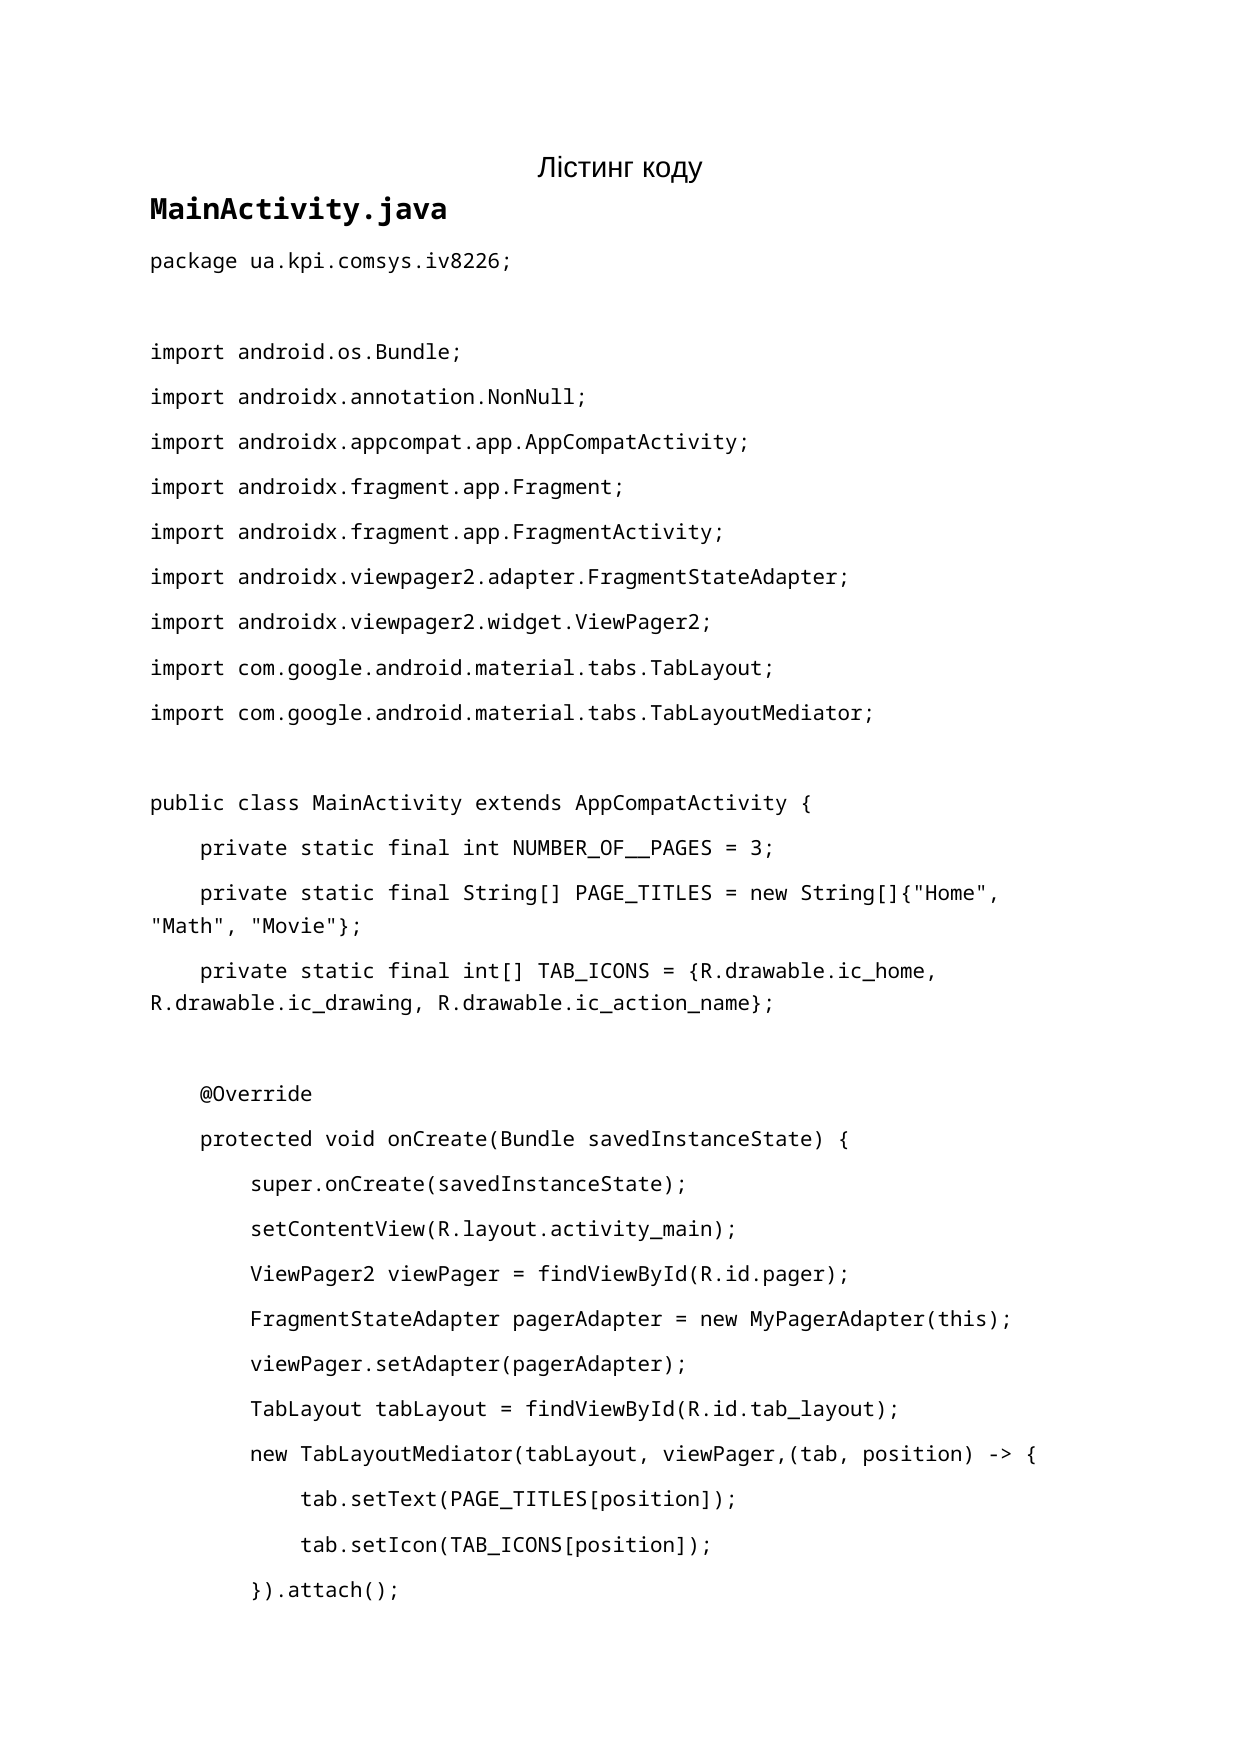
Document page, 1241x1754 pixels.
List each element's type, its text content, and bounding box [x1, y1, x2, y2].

text import androidx.fragment.app.FragmentActivity; [150, 517, 1090, 546]
text FragmentStateAdapter pagerAdapter = new MyPagerAdapter(this); [150, 1304, 1090, 1333]
text super.onCreate(savedInstanceState); [150, 1169, 1090, 1197]
text new TabLayoutMediator(tabLayout, viewPager,(tab, position) -> { [150, 1439, 1090, 1468]
text private static final int[] TAB_ICONS = {R.drawable.ic_home, R.drawable.ic_drawing, R.drawable.ic_action_name}; [150, 956, 1090, 1017]
text tab.setText(PAGE_TITLES[position]); [150, 1484, 1090, 1513]
text import androidx.viewpager2.adapter.FragmentStateAdapter; [150, 562, 1090, 591]
text ViewPager2 viewPager = findViewById(R.id.pager); [150, 1259, 1090, 1287]
text tab.setIcon(TAB_ICONS[position]); [150, 1530, 1090, 1558]
text private static final int NUMBER_OF__PAGES = 3; [150, 833, 1090, 861]
text import androidx.appcompat.app.AppCompatActivity; [150, 427, 1090, 456]
text TabLayout tabLayout = findViewById(R.id.tab_layout); [150, 1394, 1090, 1423]
text }).attach(); [150, 1575, 1090, 1603]
text package ua.kpi.comsys.iv8226; [150, 247, 1090, 275]
text protected void onCreate(Bundle savedInstanceState) { [150, 1124, 1090, 1152]
text import androidx.fragment.app.Fragment; [150, 472, 1090, 501]
text private static final String[] PAGE_TITLES = new String[]{"Home", "Math", "Movie"}; [150, 878, 1090, 939]
text Лістинг коду [150, 150, 1090, 183]
text public class MainActivity extends AppCompatActivity { [150, 788, 1090, 816]
text import androidx.annotation.NonNull; [150, 382, 1090, 410]
text import androidx.viewpager2.widget.ViewPager2; [150, 607, 1090, 636]
text import com.google.android.material.tabs.TabLayout; [150, 653, 1090, 681]
text import com.google.android.material.tabs.TabLayoutMediator; [150, 698, 1090, 726]
text setContentView(R.layout.activity_main); [150, 1214, 1090, 1242]
text @Override [150, 1079, 1090, 1107]
text viewPager.setAdapter(pagerAdapter); [150, 1349, 1090, 1378]
text import android.os.Bundle; [150, 337, 1090, 365]
text MainActivity.java [150, 188, 1090, 228]
